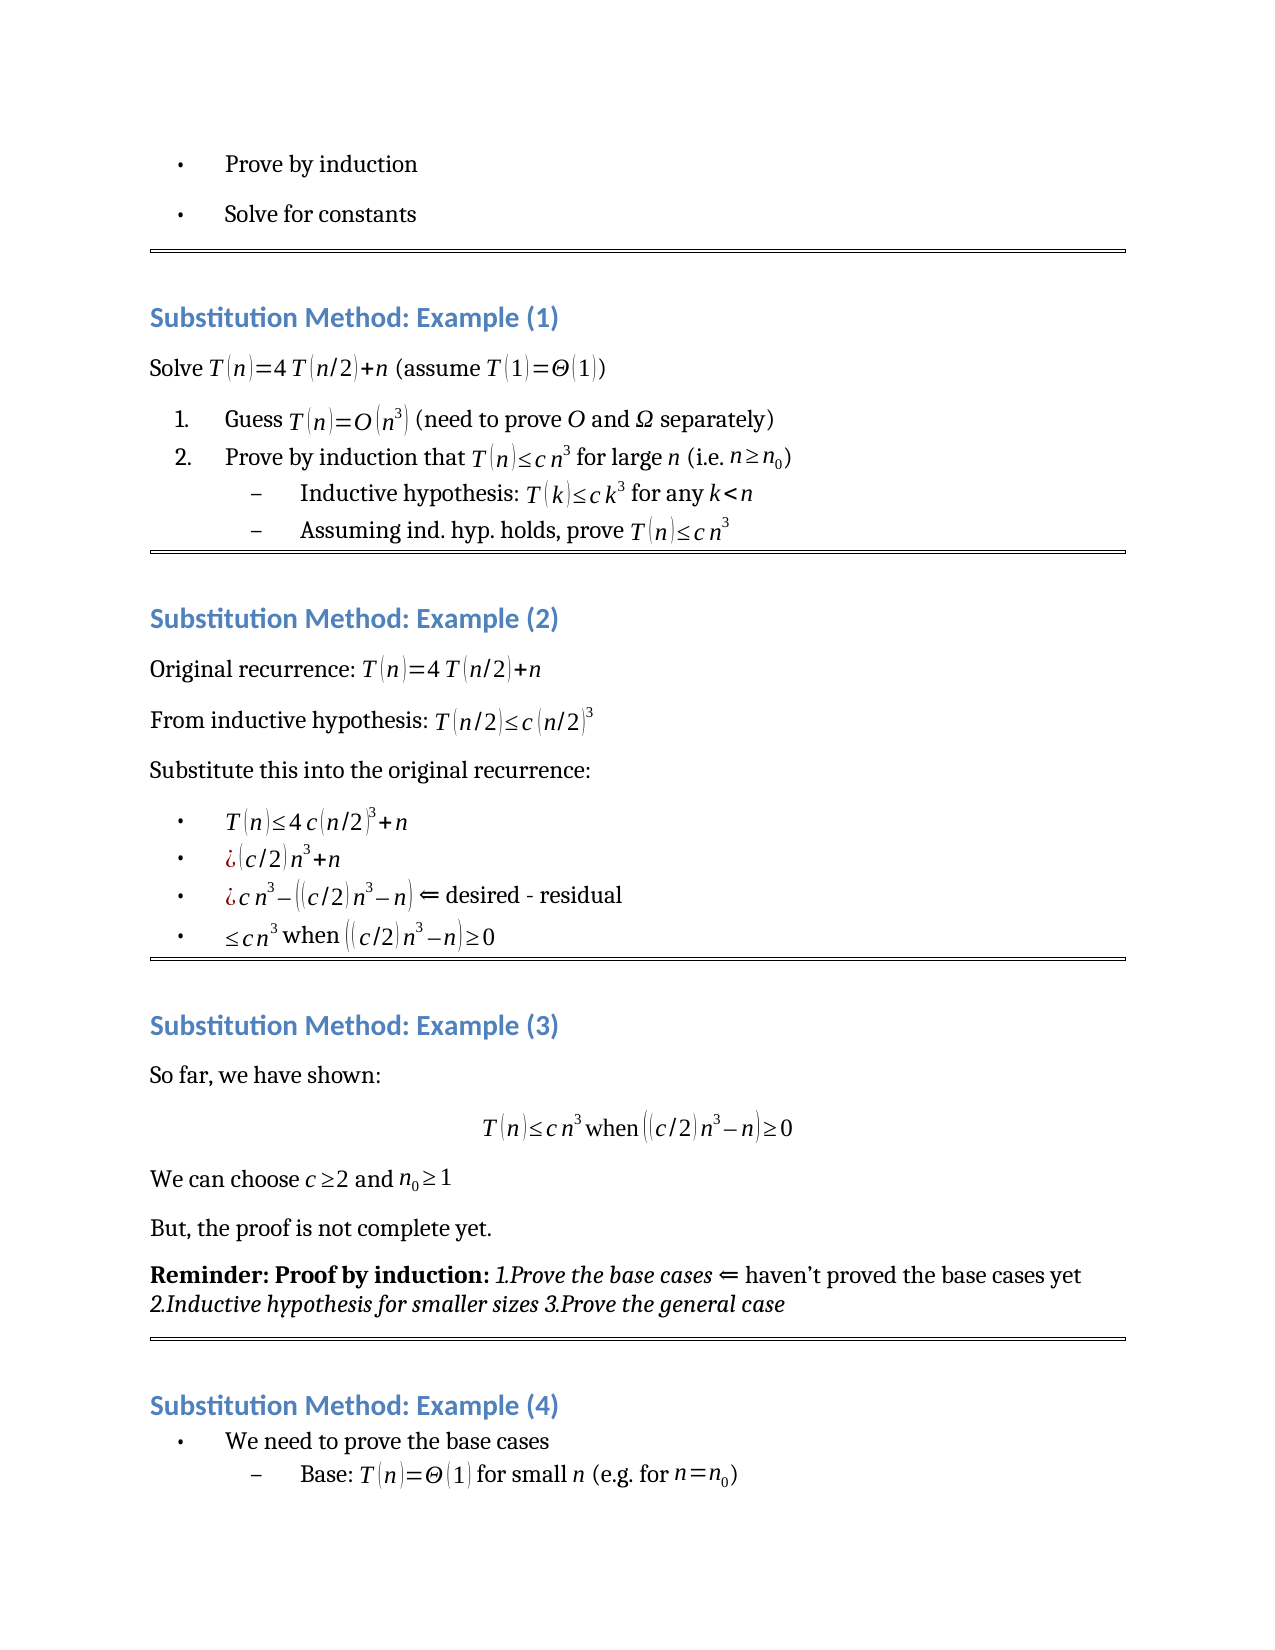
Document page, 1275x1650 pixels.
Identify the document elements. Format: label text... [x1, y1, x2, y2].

text But, the proof is not complete yet. [150, 1214, 1125, 1243]
text Solve (assume ) [150, 353, 1125, 384]
text Reminder: Proof by induction: 1.Prove the base cases haven’t proved the base cases yet 2.Inductive hypothesis for smaller sizes 3.Prove the general case [150, 1261, 1125, 1319]
list Prove by induction that for large (i.e. ) [175, 441, 1125, 473]
text We can choose and [150, 1164, 1125, 1195]
text So far, we have shown: [150, 1061, 1125, 1090]
list when [175, 917, 1125, 953]
subtitle Substitution Method: Example (1) [150, 299, 1125, 334]
text Substitute this into the original recurrence: [150, 756, 1125, 785]
subtitle Substitution Method: Example (4) [150, 1387, 1125, 1423]
list Guess (need to prove and separately) [175, 402, 1125, 437]
list Solve for constants [175, 199, 1125, 228]
text From inductive hypothesis: [150, 703, 1125, 737]
list We need to prove the base cases [175, 1427, 1125, 1455]
text Original recurrence: [150, 654, 1125, 685]
list Assuming ind. hyp. holds, prove [250, 514, 1125, 546]
subtitle Substitution Method: Example (3) [150, 1007, 1125, 1042]
list Prove by induction [175, 150, 1125, 179]
list desired - residual [175, 877, 1125, 913]
subtitle Substitution Method: Example (2) [150, 600, 1125, 635]
list Inductive hypothesis: for any [250, 477, 1125, 510]
list Base: for small (e.g. for ) [250, 1459, 1125, 1490]
